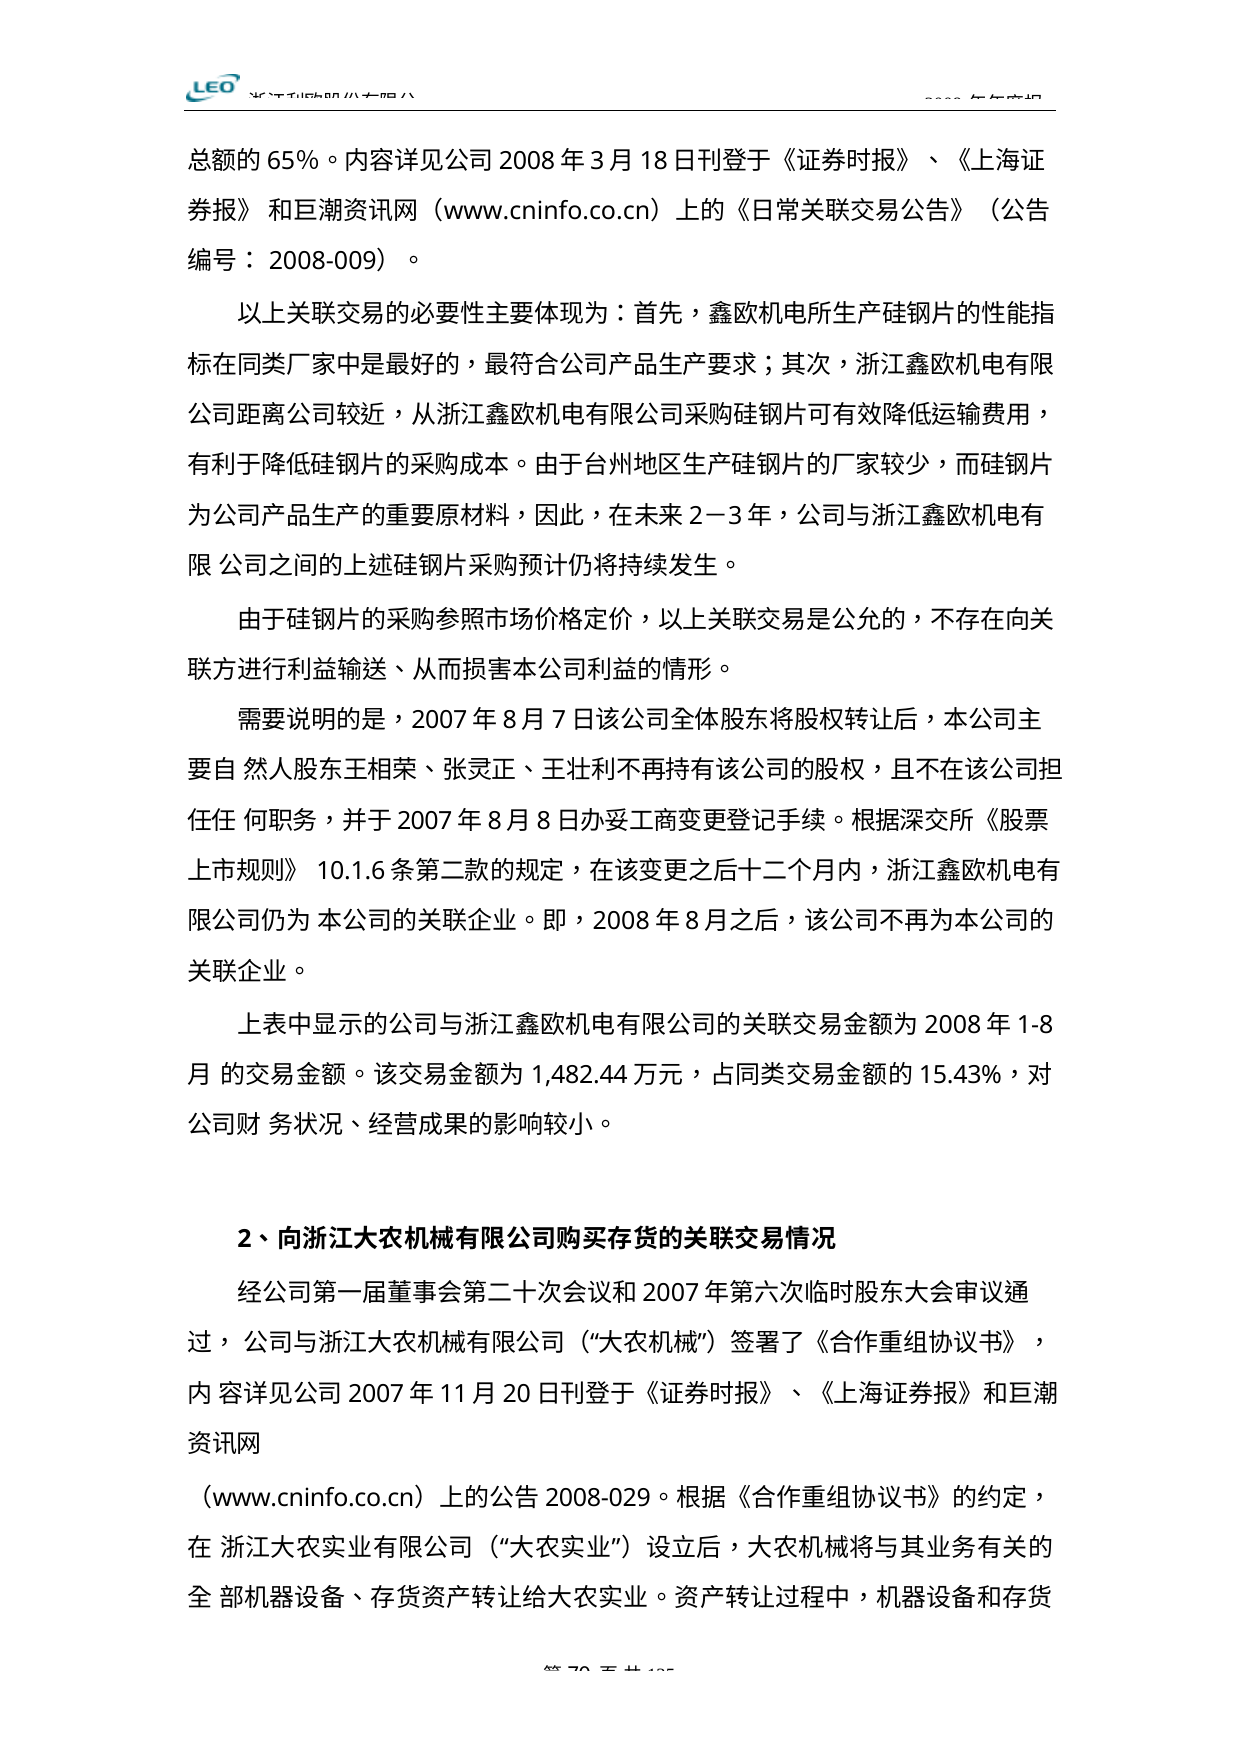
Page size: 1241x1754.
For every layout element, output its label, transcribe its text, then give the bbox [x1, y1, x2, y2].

picture [186, 74, 240, 102]
subtitle 2、向浙江大农机械有限公司购买存货的关联交易情况 [237, 1221, 1067, 1255]
text 总额的65％。内容详见公司2008年3月18日刊登于《证券时报》、《上海证券报》 和巨潮资讯网（www.cninfo.co.cn）上的《日常关联交易公告》（公告编号： 2008-009）。 [187, 142, 1065, 276]
text 联方进行利益输送、从而损害本公司利益的情形。 [187, 651, 1067, 685]
text 由于硅钢片的采购参照市场价格定价，以上关联交易是公允的，不存在向关 [237, 602, 1067, 636]
text 上表中显示的公司与浙江鑫欧机电有限公司的关联交易金额为2008年1-8月 的交易金额。该交易金额为1,482.44万元，占同类交易金额的15.43%，对公司财 务状况、经营成果的影响较小。 [187, 1007, 1054, 1141]
text 经公司第一届董事会第二十次会议和2007年第六次临时股东大会审议通过， 公司与浙江大农机械有限公司（“大农机械”）签署了《合作重组协议书》，内 容详见公司2007年11月20日刊登于《证券时报》、《上海证券报》和巨潮资讯网 [187, 1275, 1065, 1460]
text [187, 1479, 1054, 1614]
text 以上关联交易的必要性主要体现为：首先，鑫欧机电所生产硅钢片的性能指 标在同类厂家中是最好的，最符合公司产品生产要求；其次，浙江鑫欧机电有限 公司距离公司较近，从浙江鑫欧机电有限公司采购硅钢片可有效降低运输费用， 有利于降低硅钢片的采购成本。由于台州地区生产硅钢片的厂家较少，而硅钢片 为公司产品生产的重要原材料，因此，在未来2－3年，公司与浙江鑫欧机电有限 公司之间的上述硅钢片采购预计仍将持续发生。 [187, 296, 1067, 582]
text 需要说明的是，2007年8月7日该公司全体股东将股权转让后，本公司主要自 然人股东王相荣、张灵正、王壮利不再持有该公司的股权，且不在该公司担任任 何职务，并于2007年8月8日办妥工商变更登记手续。根据深交所《股票上市规则》 10.1.6条第二款的规定，在该变更之后十二个月内，浙江鑫欧机电有限公司仍为 本公司的关联企业。即，2008年8月之后，该公司不再为本公司的关联企业。 [187, 702, 1067, 987]
